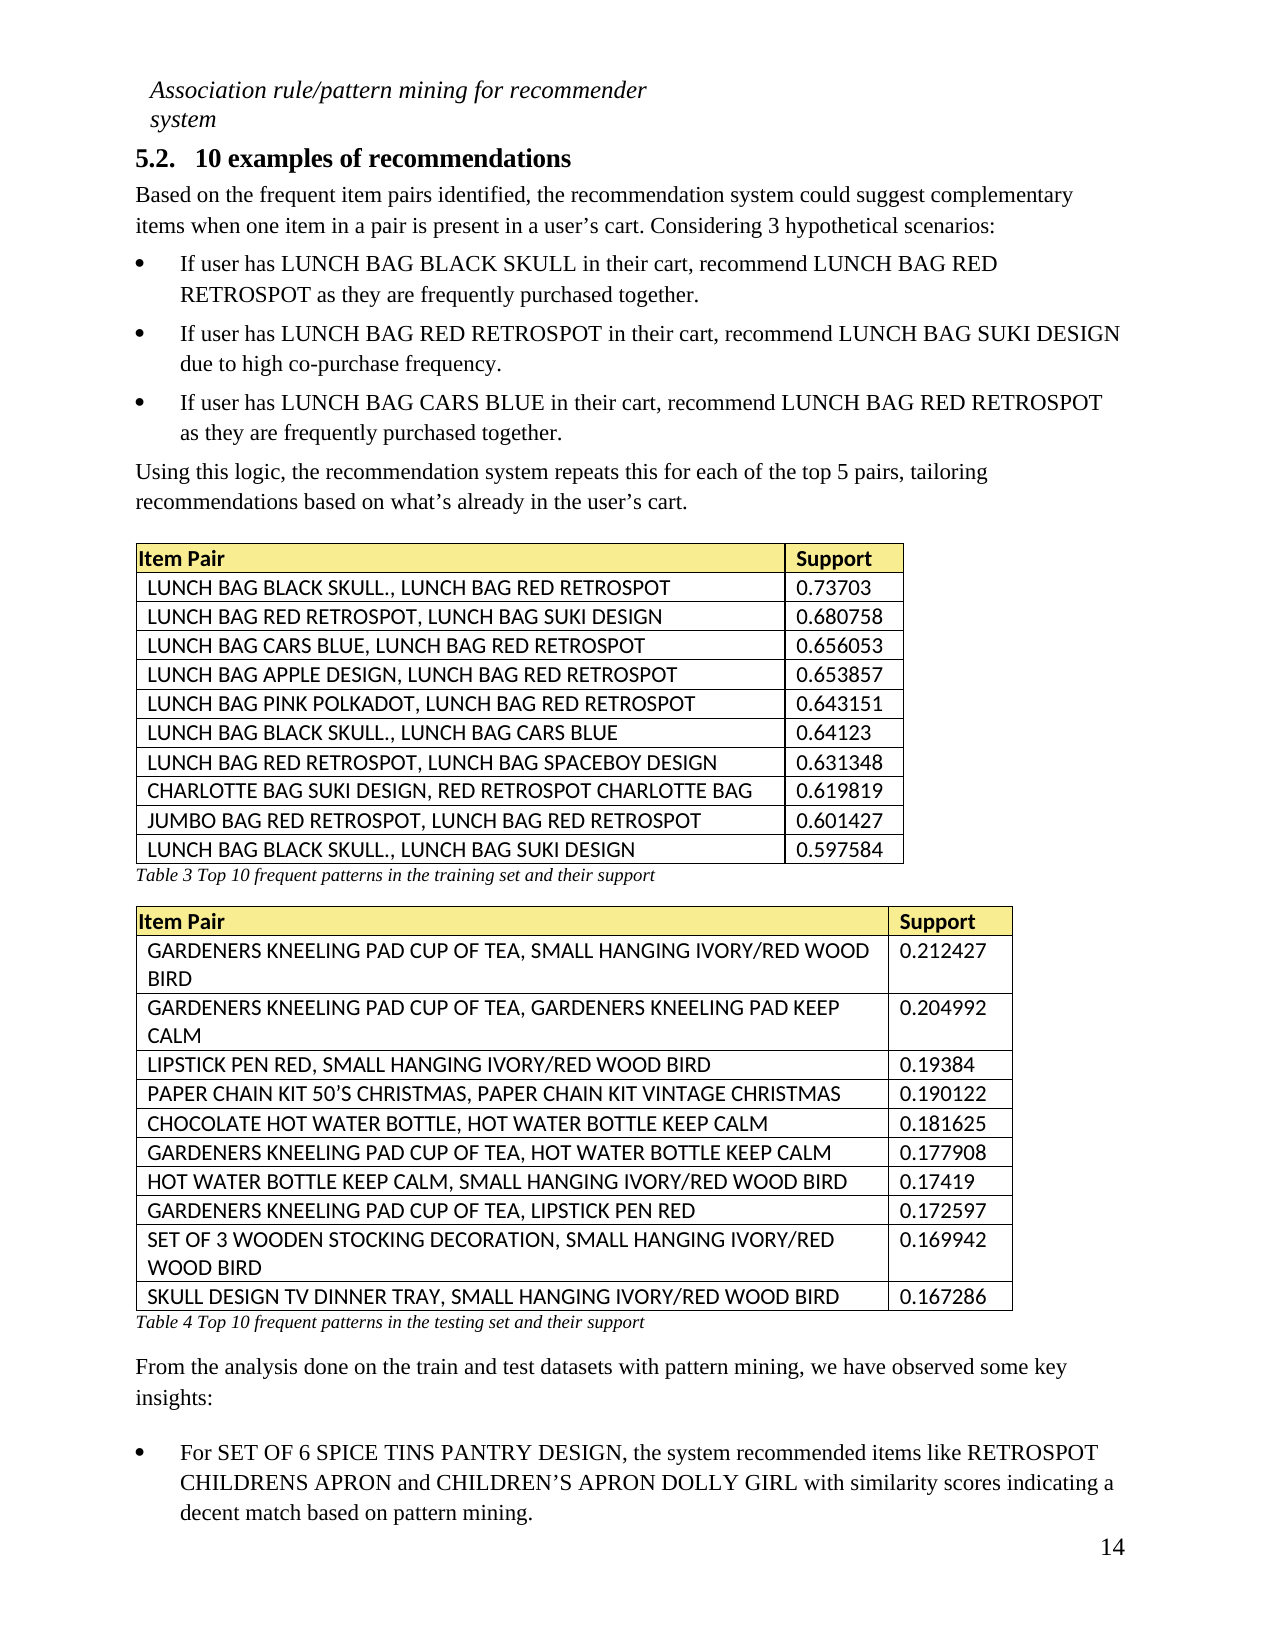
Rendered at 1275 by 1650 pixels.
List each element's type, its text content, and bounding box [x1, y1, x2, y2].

table_header Support [786, 544, 903, 572]
table_cell 0.181625 [889, 1109, 1012, 1137]
table_cell 0.177908 [889, 1138, 1012, 1166]
table_cell LUNCH BAG PINK POLKADOT, LUNCH BAG RED RETROSPOT [137, 690, 784, 717]
table_cell 0.601427 [786, 806, 903, 834]
table_cell CHARLOTTE BAG SUKI DESIGN, RED RETROSPOT CHARLOTTE BAG [137, 777, 784, 805]
table_header Item Pair [137, 907, 888, 935]
table_cell 0.656053 [786, 631, 903, 659]
table_cell GARDENERS KNEELING PAD CUP OF TEA, GARDENERS KNEELING PAD KEEP CALM [137, 994, 888, 1049]
table_cell GARDENERS KNEELING PAD CUP OF TEA, HOT WATER BOTTLE KEEP CALM [137, 1138, 888, 1166]
text Using this logic, the recommendation system repeats this for each of the top 5 pairs, tailoring recommendations based on what’s already in the user’s cart. [135, 458, 1125, 514]
table_header Item Pair [137, 544, 784, 572]
list If user has LUNCH BAG RED RETROSPOT in their cart, recommend LUNCH BAG SUKI DESIGN due to high co-purchase frequency. [136, 319, 1125, 376]
table_cell LUNCH BAG APPLE DESIGN, LUNCH BAG RED RETROSPOT [137, 660, 784, 688]
table_cell SKULL DESIGN TV DINNER TRAY, SMALL HANGING IVORY/RED WOOD BIRD [137, 1282, 888, 1310]
table_cell GARDENERS KNEELING PAD CUP OF TEA, SMALL HANGING IVORY/RED WOOD BIRD [137, 936, 888, 992]
table_cell LUNCH BAG BLACK SKULL., LUNCH BAG RED RETROSPOT [137, 573, 784, 601]
table_cell PAPER CHAIN KIT 50’S CHRISTMAS, PAPER CHAIN KIT VINTAGE CHRISTMAS [137, 1080, 888, 1108]
text From the analysis done on the train and test datasets with pattern mining, we have observed some key insights: [135, 1353, 1139, 1410]
table_cell 0.19384 [889, 1051, 1012, 1078]
subtitle 10 examples of recommendations [135, 142, 1139, 173]
table_cell LUNCH BAG CARS BLUE, LUNCH BAG RED RETROSPOT [137, 631, 784, 659]
table_cell 0.643151 [786, 690, 903, 717]
table_cell HOT WATER BOTTLE KEEP CALM, SMALL HANGING IVORY/RED WOOD BIRD [137, 1167, 888, 1195]
table_cell 0.64123 [786, 719, 903, 747]
text Based on the frequent item pairs identified, the recommendation system could suggest complementary items when one item in a pair is present in a user’s cart. Considering 3 hypothetical scenarios: [135, 181, 1125, 238]
table_cell 0.204992 [889, 994, 1012, 1049]
table_cell 0.17419 [889, 1167, 1012, 1195]
table_cell JUMBO BAG RED RETROSPOT, LUNCH BAG RED RETROSPOT [137, 806, 784, 834]
list For SET OF 6 SPICE TINS PANTRY DESIGN, the system recommended items like RETROSPOT CHILDRENS APRON and CHILDREN’S APRON DOLLY GIRL with similarity scores indicating a decent match based on pattern mining. [136, 1439, 1125, 1526]
table_cell 0.169942 [889, 1225, 1012, 1281]
table_cell 0.631348 [786, 748, 903, 776]
table_cell SET OF 3 WOODEN STOCKING DECORATION, SMALL HANGING IVORY/RED WOOD BIRD [137, 1225, 888, 1281]
table_cell LUNCH BAG RED RETROSPOT, LUNCH BAG SPACEBOY DESIGN [137, 748, 784, 776]
text Table 4 Top 10 frequent patterns in the testing set and their support [135, 1311, 1139, 1333]
table_cell 0.73703 [786, 573, 903, 601]
list If user has LUNCH BAG BLACK SKULL in their cart, recommend LUNCH BAG RED RETROSPOT as they are frequently purchased together. [136, 251, 1125, 307]
table_cell LUNCH BAG BLACK SKULL., LUNCH BAG SUKI DESIGN [137, 835, 784, 863]
table_cell 0.167286 [889, 1282, 1012, 1310]
table_cell LIPSTICK PEN RED, SMALL HANGING IVORY/RED WOOD BIRD [137, 1051, 888, 1078]
table_cell CHOCOLATE HOT WATER BOTTLE, HOT WATER BOTTLE KEEP CALM [137, 1109, 888, 1137]
table_cell 0.212427 [889, 936, 1012, 992]
table_cell 0.190122 [889, 1080, 1012, 1108]
table_cell GARDENERS KNEELING PAD CUP OF TEA, LIPSTICK PEN RED [137, 1196, 888, 1224]
table_cell 0.680758 [786, 602, 903, 630]
table_cell LUNCH BAG RED RETROSPOT, LUNCH BAG SUKI DESIGN [137, 602, 784, 630]
table_cell 0.597584 [786, 835, 903, 863]
text Table 3 Top 10 frequent patterns in the training set and their support [135, 864, 1139, 885]
list If user has LUNCH BAG CARS BLUE in their cart, recommend LUNCH BAG RED RETROSPOT as they are frequently purchased together. [136, 389, 1125, 445]
table_cell 0.172597 [889, 1196, 1012, 1224]
table_cell LUNCH BAG BLACK SKULL., LUNCH BAG CARS BLUE [137, 719, 784, 747]
table_cell 0.653857 [786, 660, 903, 688]
table_header Support [889, 907, 1012, 935]
table_cell 0.619819 [786, 777, 903, 805]
